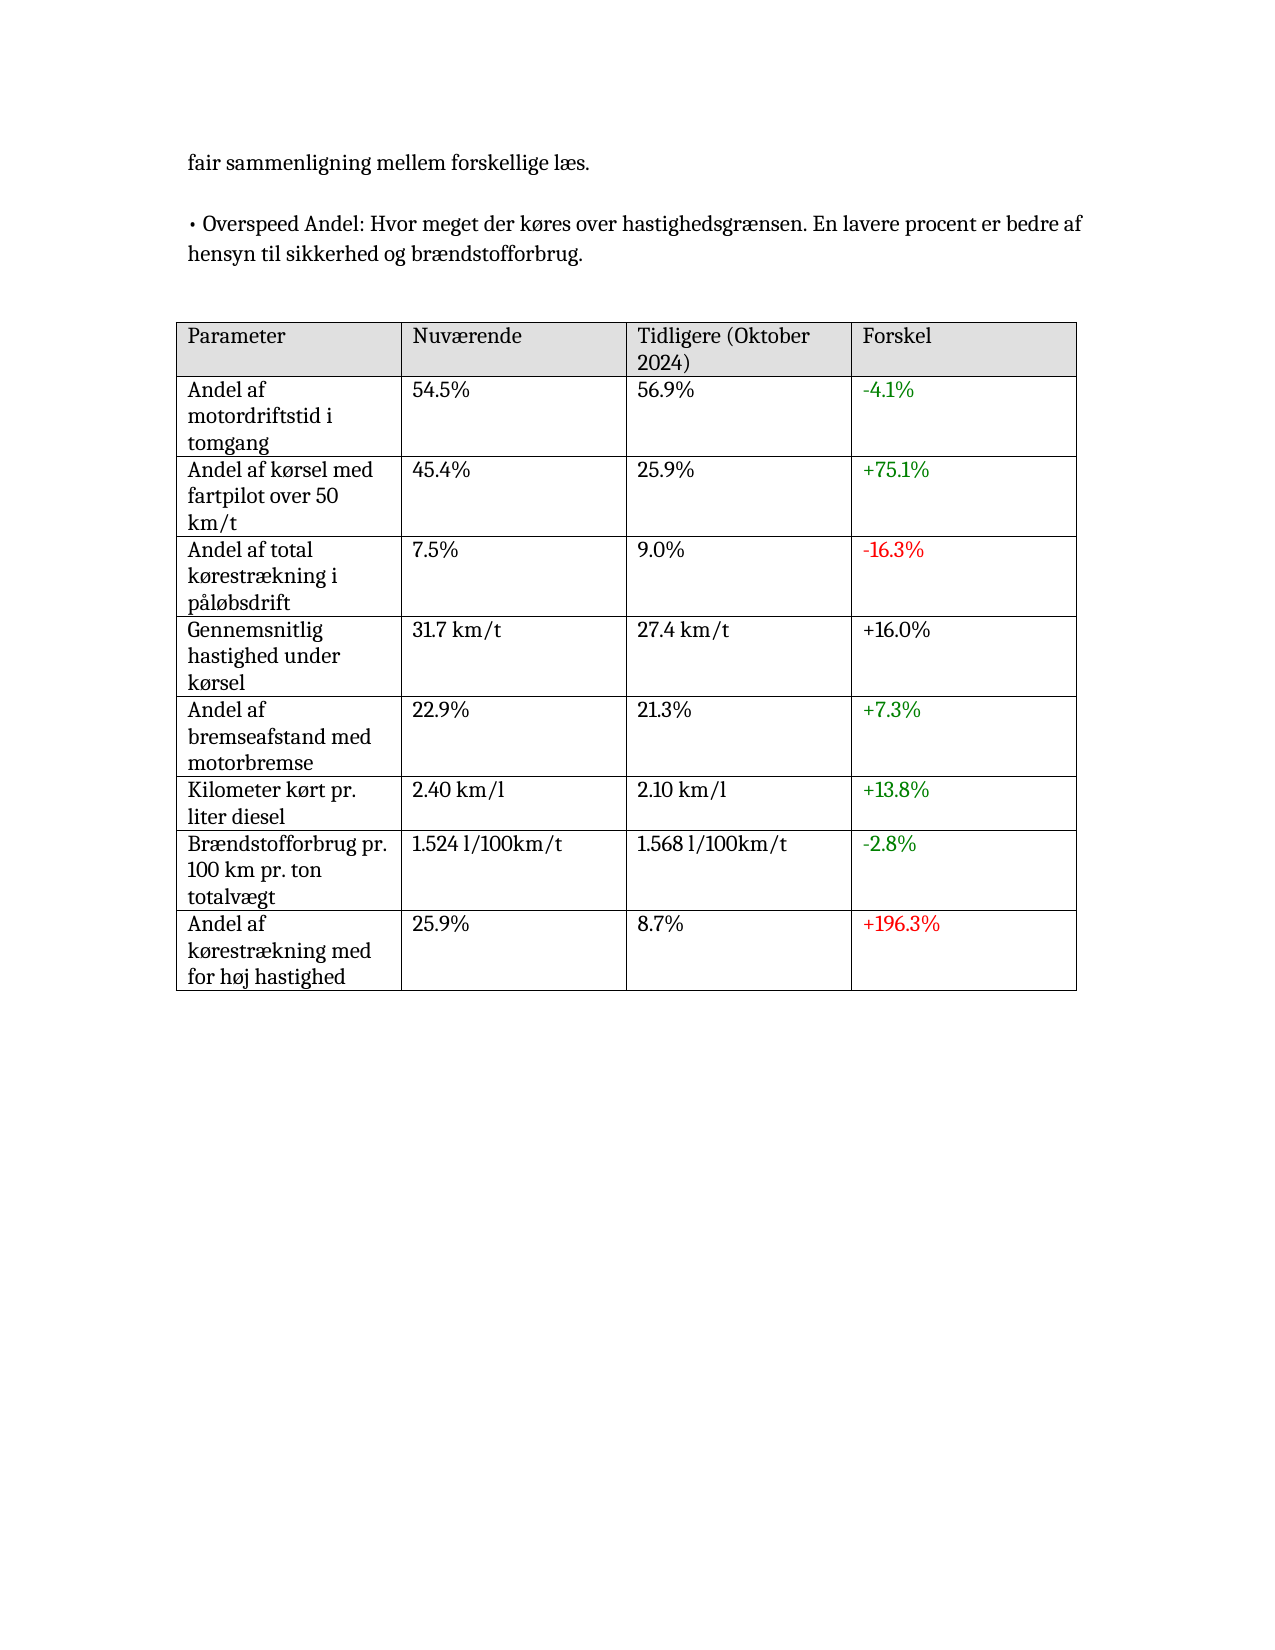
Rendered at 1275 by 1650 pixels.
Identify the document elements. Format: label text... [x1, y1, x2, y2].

table_cell 1.524 l/100km/t [402, 831, 626, 910]
table_cell Andel af total kørestrækning i påløbsdrift [177, 537, 401, 616]
table_header Forskel [852, 323, 1076, 376]
table_cell Andel af bremseafstand med motorbremse [177, 697, 401, 776]
table_header Nuværende [402, 323, 626, 376]
table_cell 56.9% [627, 377, 851, 456]
table_cell 27.4 km/t [627, 617, 851, 696]
table_cell 2.40 km/l [402, 777, 626, 830]
table_cell 54.5% [402, 377, 626, 456]
table_cell -2.8% [852, 831, 1076, 910]
table_cell +16.0% [852, 617, 1076, 696]
table_header Parameter [177, 323, 401, 376]
table_header Tidligere (Oktober 2024) [627, 323, 851, 376]
table_cell 21.3% [627, 697, 851, 776]
table_cell Andel af kørsel med fartpilot over 50 km/t [177, 457, 401, 536]
table_cell 25.9% [402, 911, 626, 990]
table_cell Andel af motordriftstid i tomgang [177, 377, 401, 456]
table_cell +7.3% [852, 697, 1076, 776]
table_cell +196.3% [852, 911, 1076, 990]
table_cell 8.7% [627, 911, 851, 990]
table_cell Kilometer kørt pr. liter diesel [177, 777, 401, 830]
table_cell -16.3% [852, 537, 1076, 616]
table_cell 22.9% [402, 697, 626, 776]
table_cell Gennemsnitlig hastighed under kørsel [177, 617, 401, 696]
table_cell 31.7 km/t [402, 617, 626, 696]
table_cell -4.1% [852, 377, 1076, 456]
table_cell Brændstofforbrug pr. 100 km pr. ton totalvægt [177, 831, 401, 910]
table_cell 9.0% [627, 537, 851, 616]
table_cell +13.8% [852, 777, 1076, 830]
table_cell +75.1% [852, 457, 1076, 536]
table_cell 7.5% [402, 537, 626, 616]
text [187, 150, 1087, 297]
table_cell 1.568 l/100km/t [627, 831, 851, 910]
table_cell 25.9% [627, 457, 851, 536]
table_cell 45.4% [402, 457, 626, 536]
table_cell 2.10 km/l [627, 777, 851, 830]
table_cell Andel af kørestrækning med for høj hastighed [177, 911, 401, 990]
